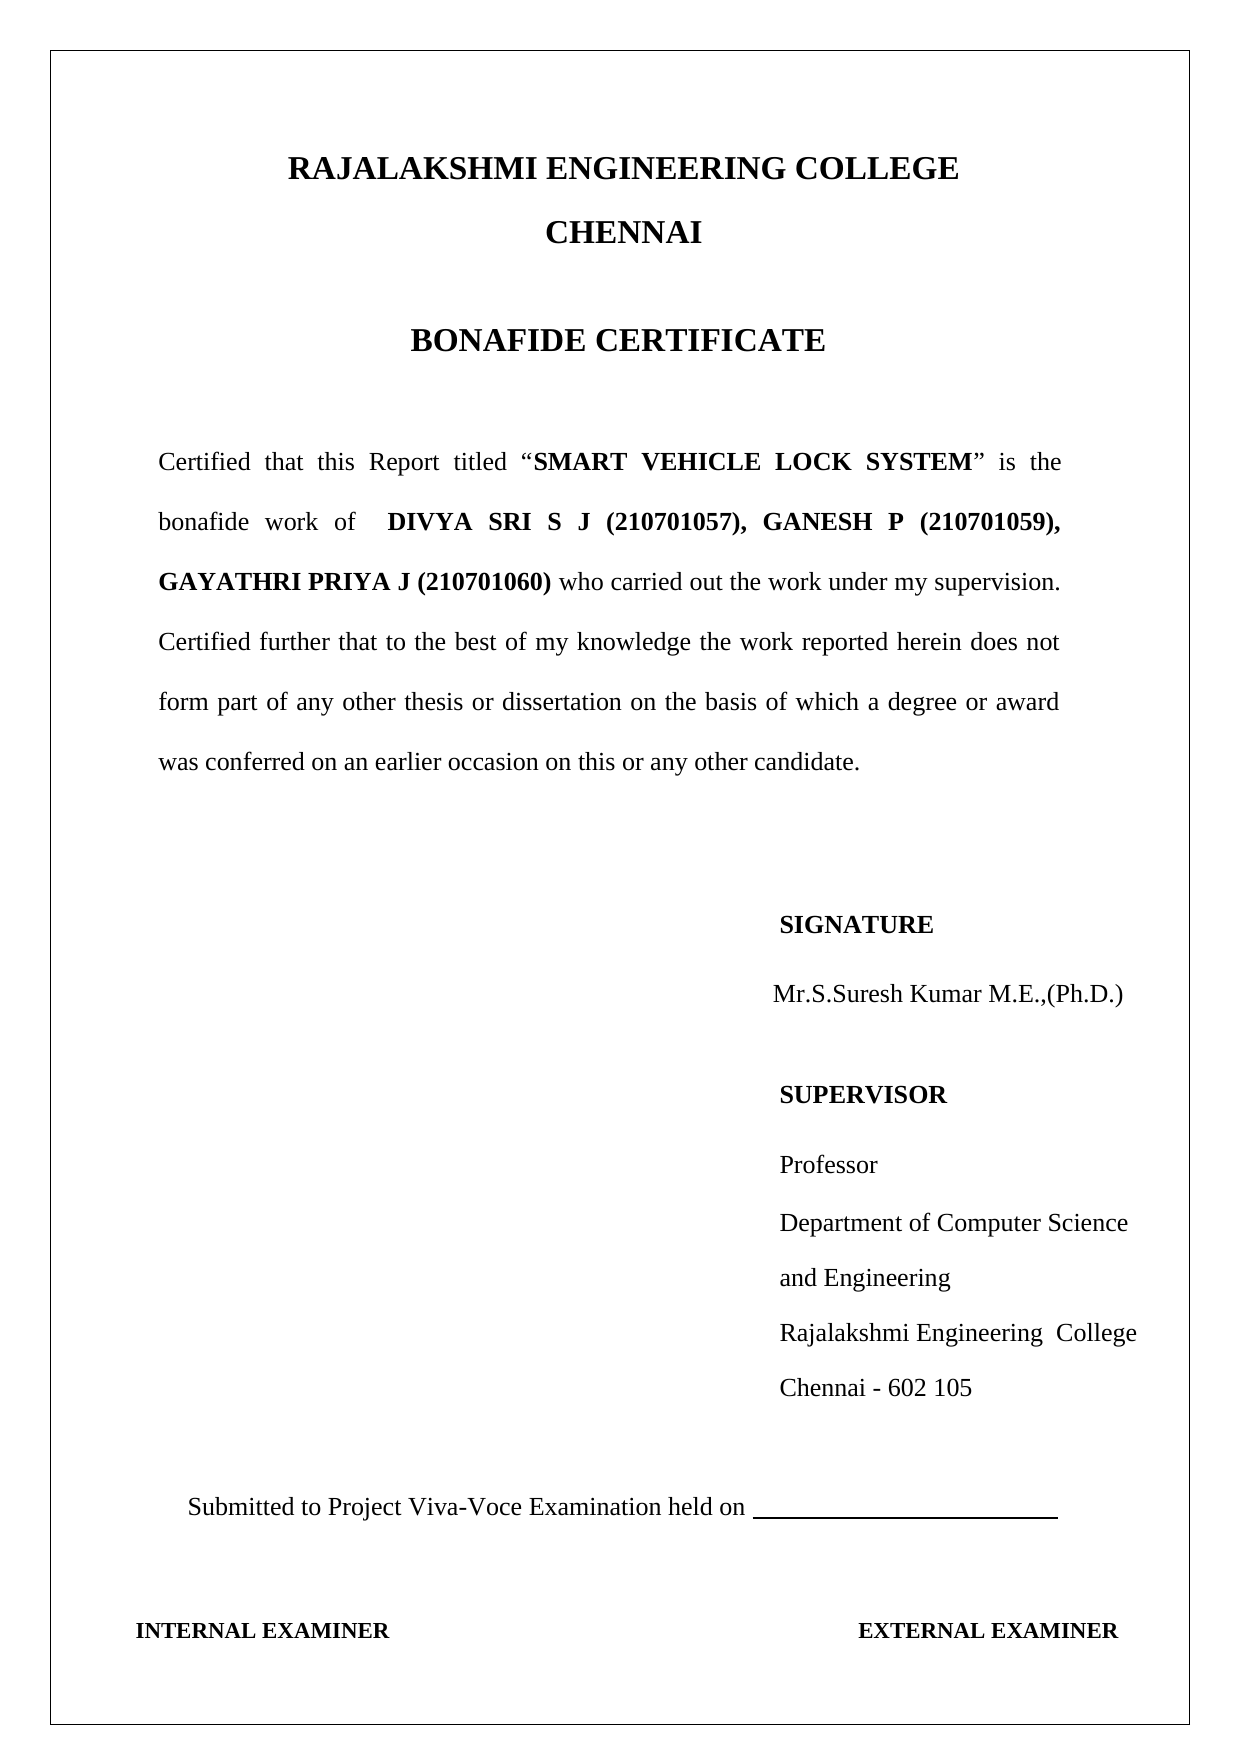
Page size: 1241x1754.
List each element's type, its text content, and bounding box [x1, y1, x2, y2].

text Rajalakshmi Engineering College [187, 1317, 1153, 1347]
text RAJALAKSHMI ENGINEERING COLLEGE [254, 148, 994, 186]
text and Engineering [187, 1262, 1153, 1292]
text Department of Computer Science [135, 1207, 1153, 1237]
text INTERNAL EXAMINER EXTERNAL EXAMINER [135, 1617, 1153, 1644]
text CHENNAI [254, 212, 994, 250]
text BONAFIDE CERTIFICATE [135, 320, 994, 359]
text Submitted to Project Viva-Voce Examination held on [187, 1491, 1153, 1521]
text Professor [135, 1149, 1153, 1179]
text SUPERVISOR [187, 1079, 1153, 1109]
text SIGNATURE [187, 909, 1153, 939]
text Mr.S.Suresh Kumar M.E.,(Ph.D.) [187, 978, 1153, 1008]
text Certified that this Report titled “SMART VEHICLE LOCK SYSTEM” is the bonafide work of DIVYA SRI S J (210701057), GANESH P (210701059), GAYATHRI PRIYA J (210701060) who carried out the work under my supervision. Certified further that to the best of my knowledge the work reported herein does not form part of any other thesis or dissertation on the basis of which a degree or award was conferred on an earlier occasion on this or any other candidate. [158, 446, 1062, 776]
text Chennai - 602 105 [187, 1372, 1153, 1402]
